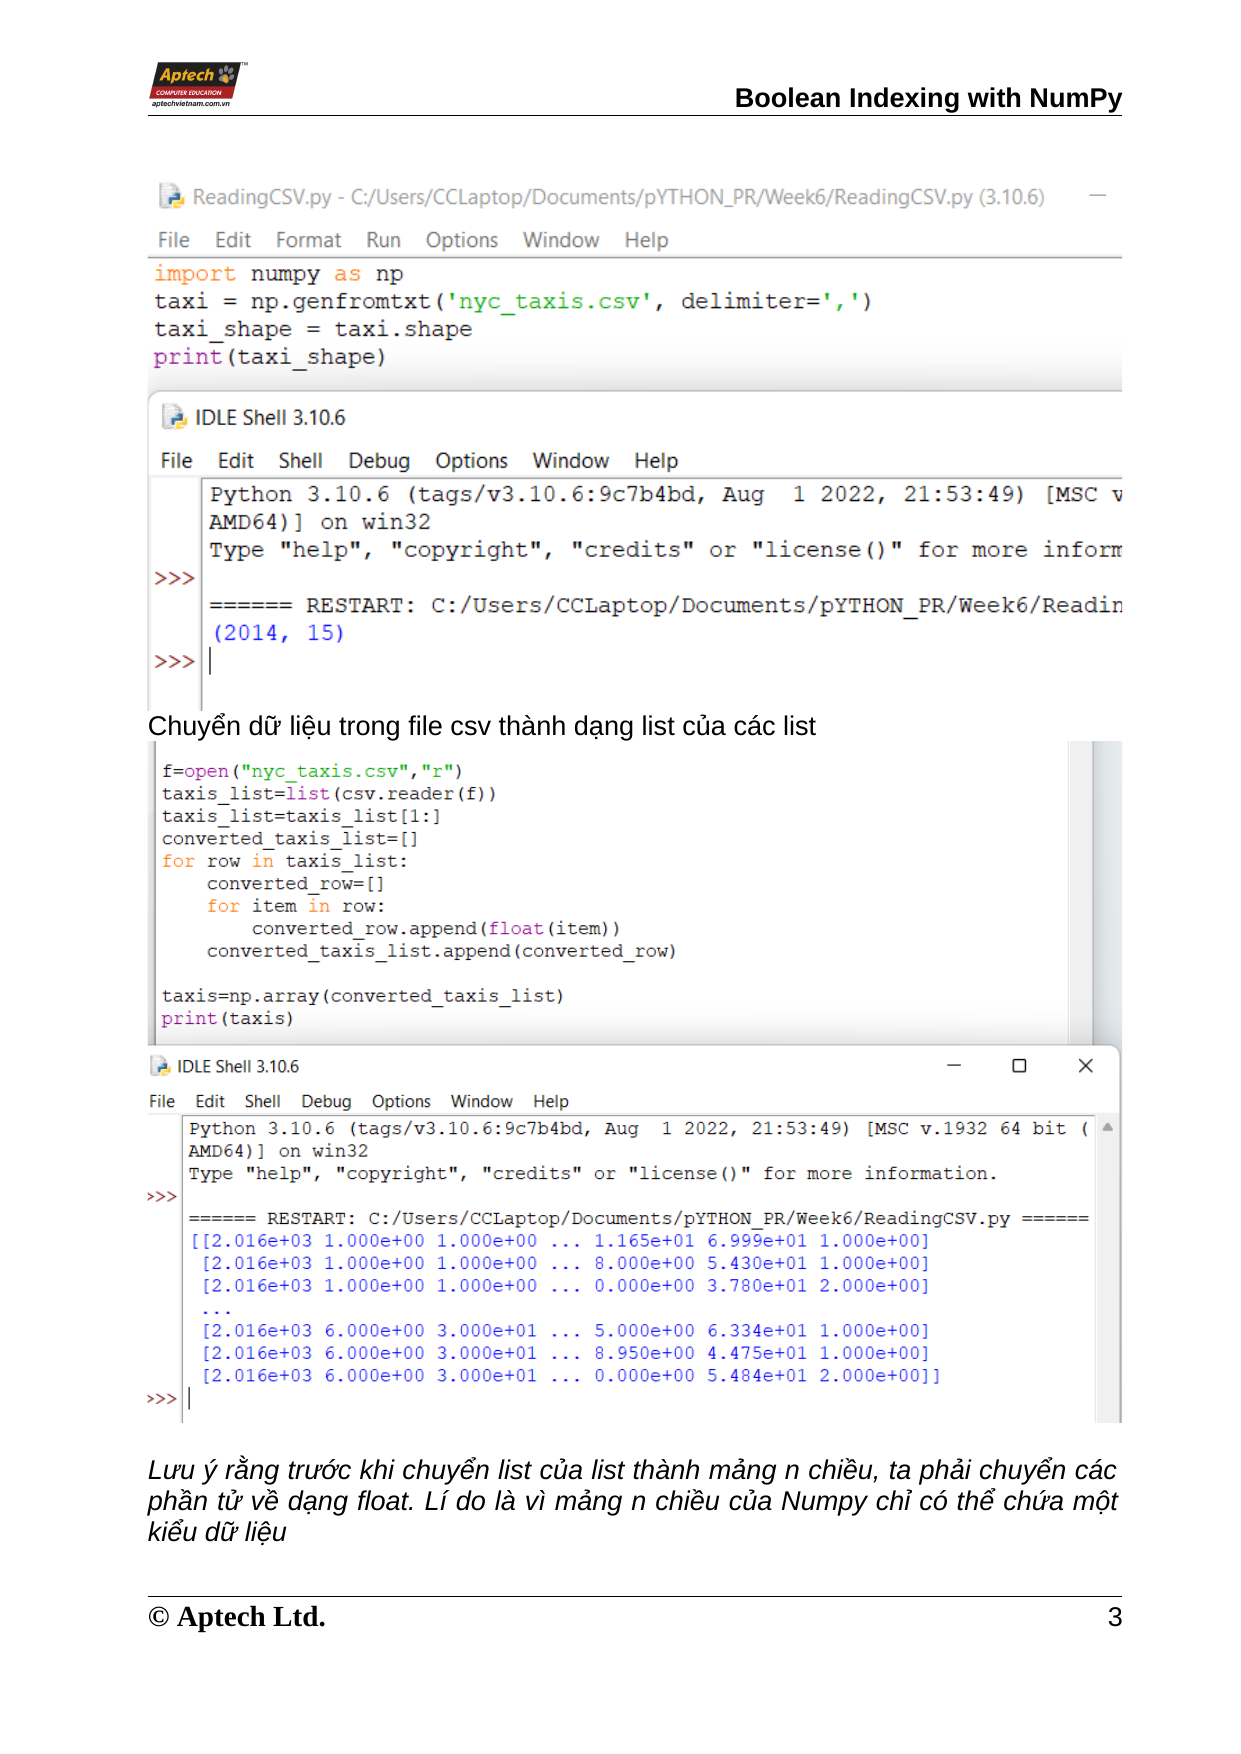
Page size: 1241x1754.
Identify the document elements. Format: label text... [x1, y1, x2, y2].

picture [147, 741, 1123, 1423]
text Lưu ý rằng trước khi chuyển list của list thành mảng n chiều, ta phải chuyển các phần tử về dạng float. Lí do là vì mảng n chiều của Numpy chỉ có thể chứa một kiểu dữ liệu [287, 1454, 1122, 1548]
picture [147, 59, 250, 108]
text Chuyển dữ liệu trong file csv thành dạng list của các list [148, 711, 1122, 741]
picture [147, 178, 1123, 711]
